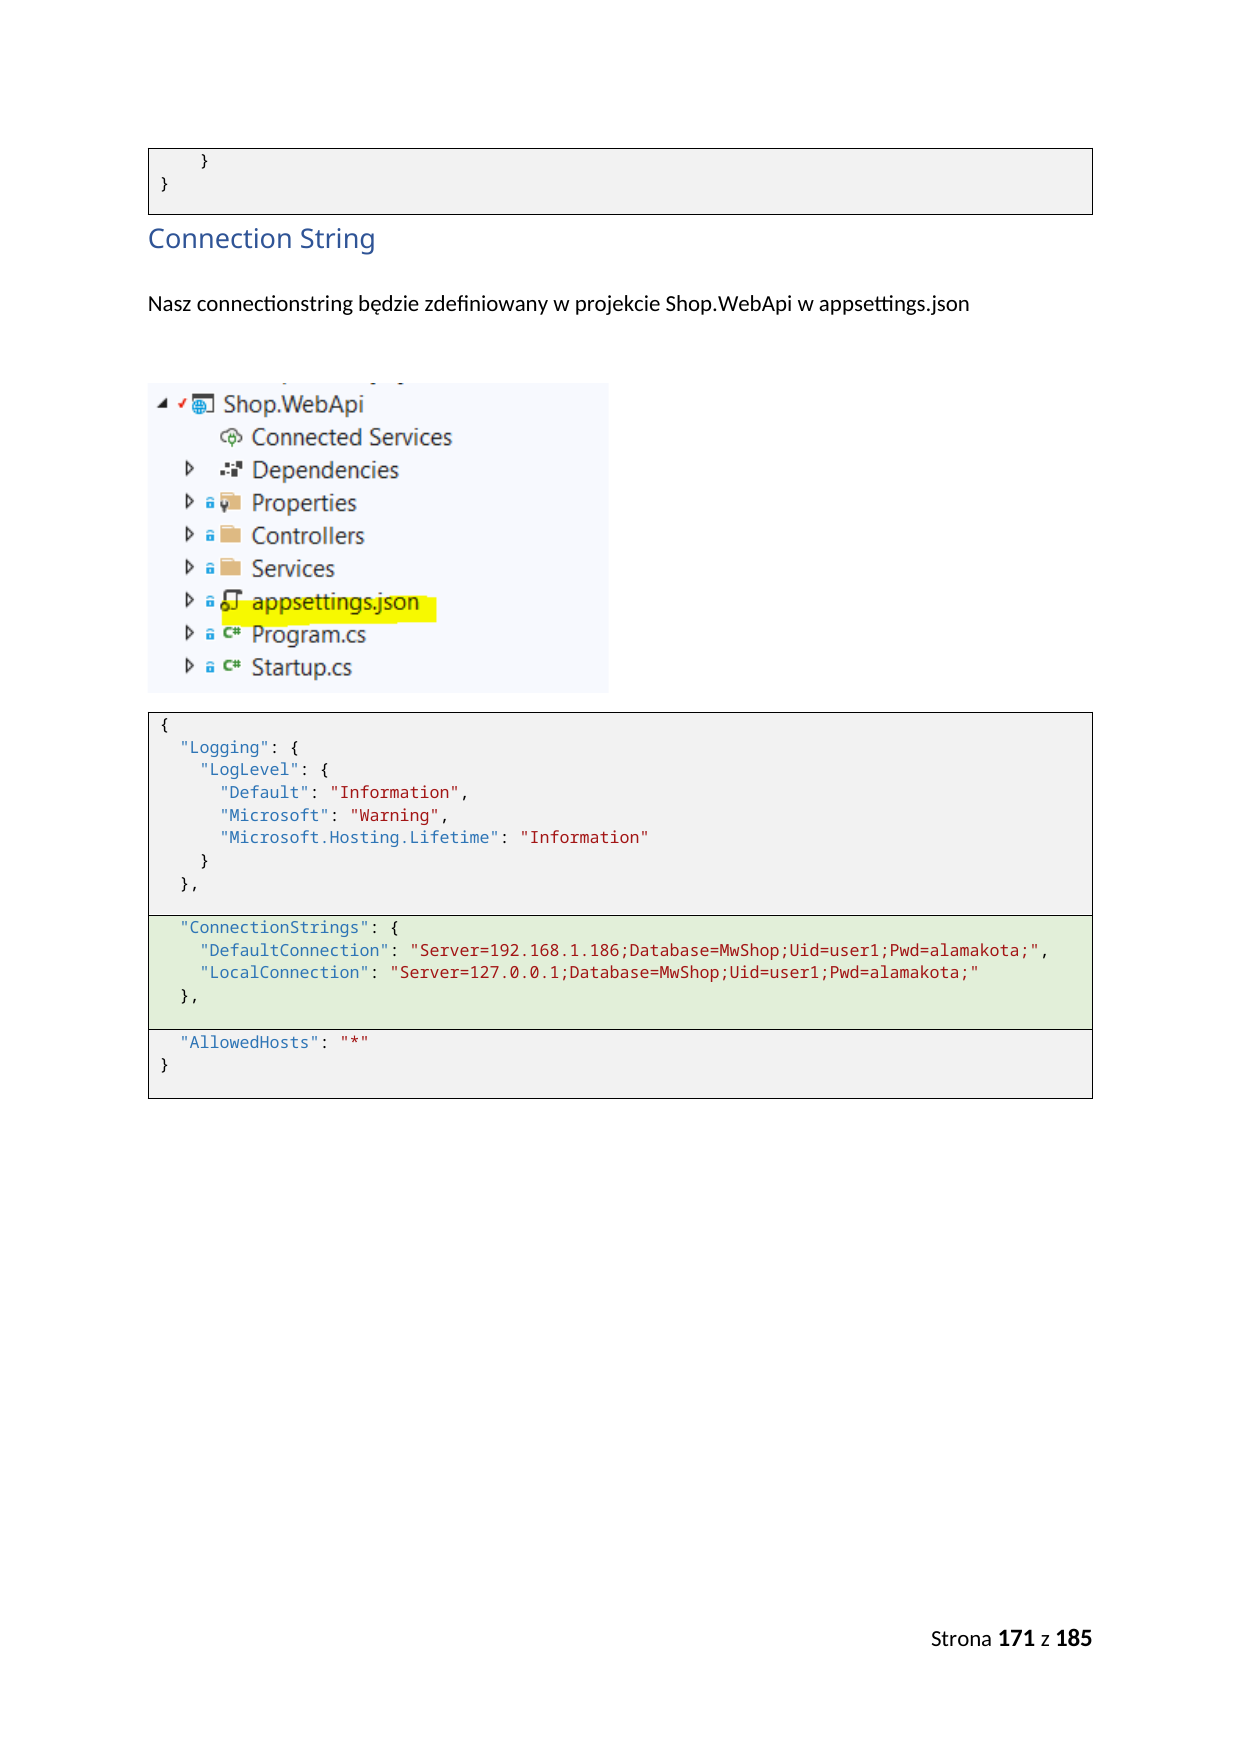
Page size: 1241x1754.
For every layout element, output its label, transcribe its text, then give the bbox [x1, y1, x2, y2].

picture [147, 383, 609, 693]
table_header { "Logging": { "LogLevel": { "Default": "Information", "Microsoft": "Warning", "Microsoft.Hosting.Lifetime": "Information" } }, [149, 713, 1092, 914]
subtitle Connection String [148, 219, 1093, 256]
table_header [149, 149, 1092, 214]
table_cell "ConnectionStrings": { "DefaultConnection": "Server=192.168.1.186;Database=MwShop;Uid=user1;Pwd=alamakota;", "LocalConnection": "Server=127.0.0.1;Database=MwShop;Uid=user1;Pwd=alamakota;" }, [149, 916, 1092, 1029]
text Nasz connectionstring będzie zdefiniowany w projekcie Shop.WebApi w appsettings.json [148, 259, 1093, 318]
table_cell "AllowedHosts": "*" } [149, 1030, 1092, 1098]
